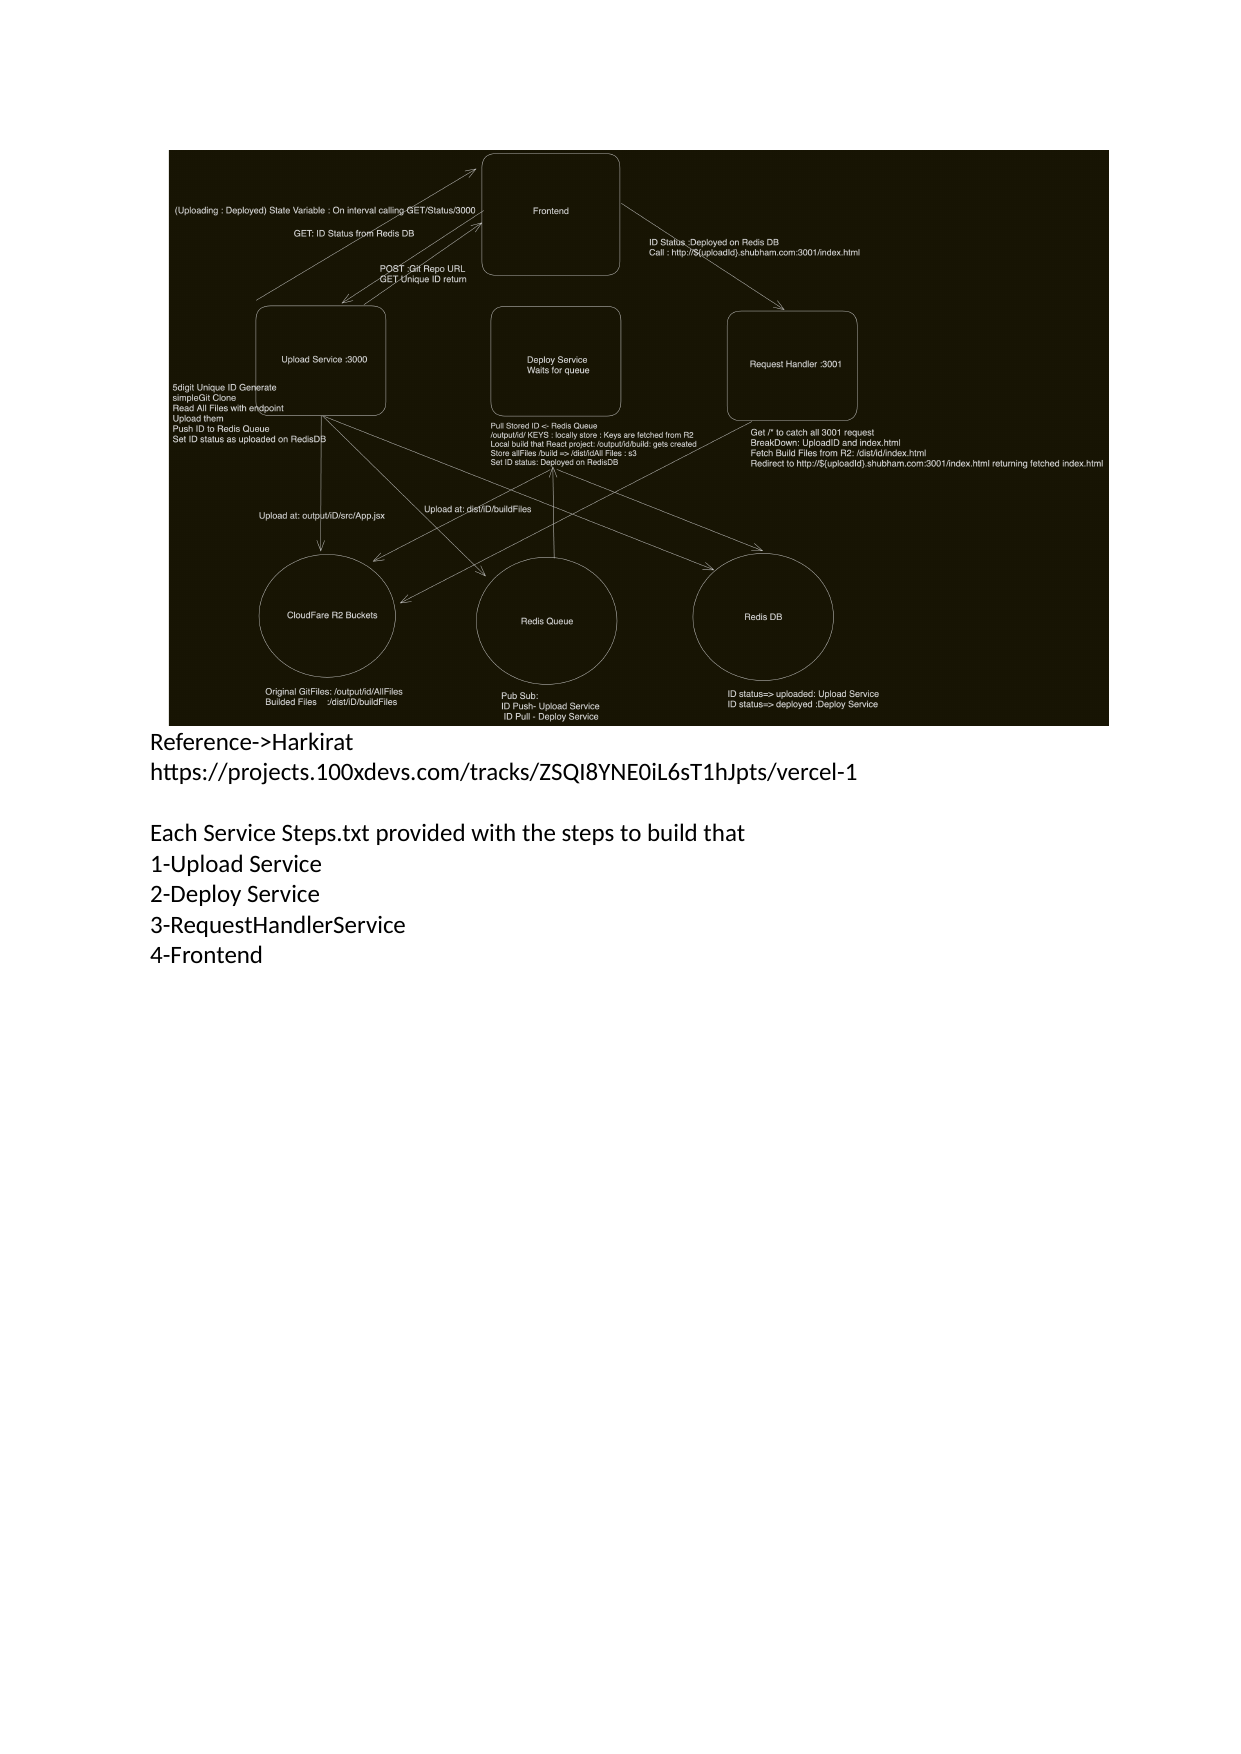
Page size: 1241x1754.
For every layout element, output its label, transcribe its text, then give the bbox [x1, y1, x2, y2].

text 2-Deploy Service [150, 879, 1090, 909]
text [150, 150, 1090, 757]
text 3-RequestHandlerService [150, 909, 1090, 940]
text https://projects.100xdevs.com/tracks/ZSQI8YNE0iL6sT1hJpts/vercel-1 [150, 757, 1090, 787]
text Each Service Steps.txt provided with the steps to build that [150, 818, 1090, 848]
text 4-Frontend [150, 940, 1090, 1031]
text 1-Upload Service [150, 848, 1090, 879]
